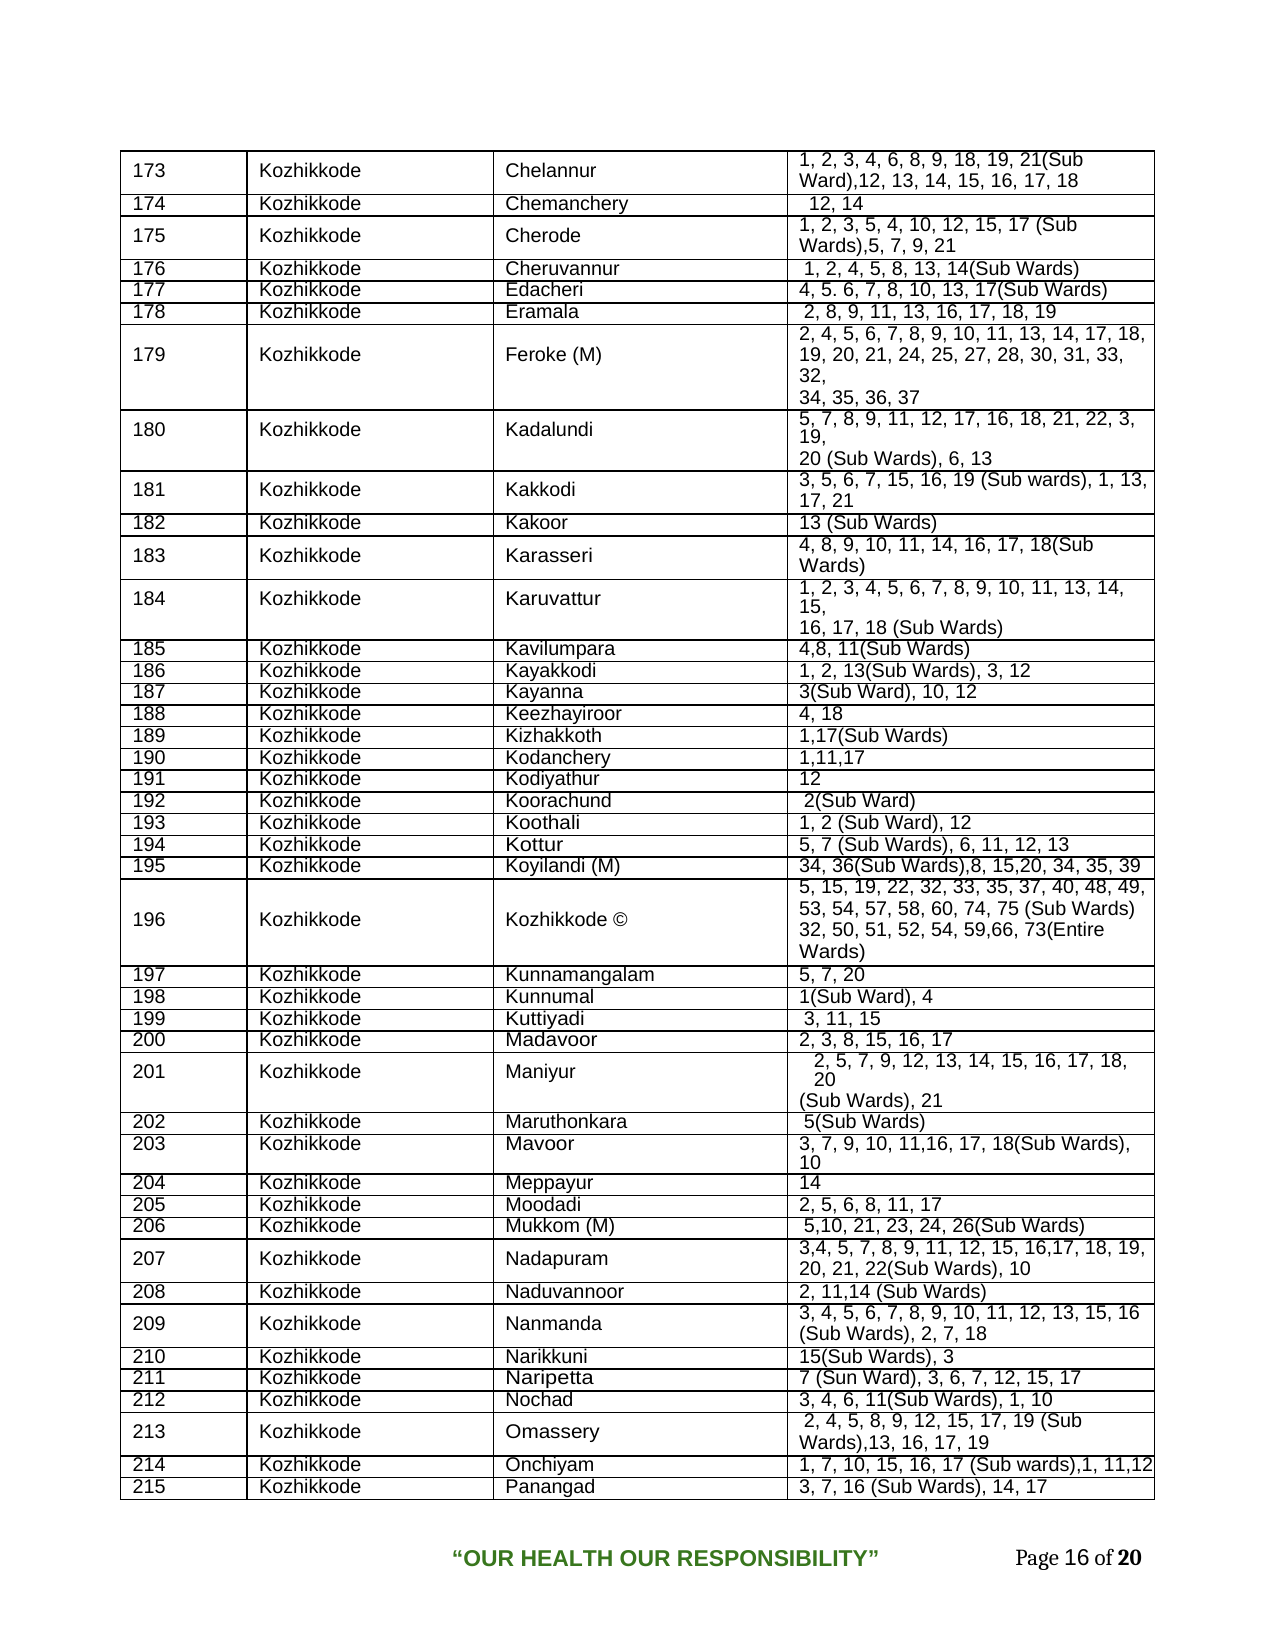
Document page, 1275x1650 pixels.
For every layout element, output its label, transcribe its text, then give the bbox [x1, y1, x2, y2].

table_header 1, 2, 3, 4, 6, 8, 9, 18, 19, 21(Sub Ward),12, 13, 14, 15, 16, 17, 18 [788, 152, 1154, 193]
table_cell Kozhikkode [248, 1370, 493, 1390]
table_cell Mavoor [494, 1135, 787, 1173]
table_cell 186 [121, 662, 246, 682]
table_cell Kozhikkode [248, 641, 493, 661]
table_cell Kayakkodi [494, 662, 787, 682]
table_cell Kozhikkode [248, 684, 493, 704]
table_cell Maniyur [494, 1053, 787, 1112]
table_cell Kozhikkode [248, 1392, 493, 1412]
table_cell 1, 2, 3, 4, 5, 6, 7, 8, 9, 10, 11, 13, 14, 15, 16, 17, 18 (Sub Wards) [788, 580, 1154, 639]
table_cell 5(Sub Wards) [788, 1113, 1154, 1133]
table_cell 212 [121, 1392, 246, 1412]
table_cell Feroke (M) [494, 325, 787, 409]
table_cell 184 [121, 580, 246, 639]
table_cell 175 [121, 217, 246, 259]
table_cell 12, 14 [788, 195, 1154, 215]
table_cell Kizhakkoth [494, 727, 787, 748]
table_cell Nanmanda [494, 1305, 787, 1347]
table_cell Kozhikkode [248, 1032, 493, 1052]
table_cell 1,17(Sub Wards) [788, 727, 1154, 748]
table_cell Kozhikkode [248, 580, 493, 639]
table_cell Naripetta [494, 1370, 787, 1390]
table_cell 189 [121, 727, 246, 748]
table_cell 5, 7, 20 [788, 967, 1154, 987]
table_cell Kozhikkode [248, 1113, 493, 1133]
table_cell 5, 7, 8, 9, 11, 12, 17, 16, 18, 21, 22, 3, 19, 20 (Sub Wards), 6, 13 [788, 411, 1154, 470]
table_cell 5, 7 (Sub Wards), 6, 11, 12, 13 [788, 836, 1154, 856]
table_cell 188 [121, 706, 246, 726]
table_cell 215 [121, 1478, 246, 1499]
table_cell Kozhikkode [248, 1478, 493, 1499]
table_cell 5, 15, 19, 22, 32, 33, 35, 37, 40, 48, 49, 53, 54, 57, 58, 60, 74, 75 (Sub Wards) 32, 50, 51, 52, 54, 59,66, 73(Entire Wards) [788, 880, 1154, 965]
table_cell Kozhikkode [248, 1348, 493, 1368]
table_cell 213 [121, 1413, 246, 1455]
table_cell 13 (Sub Wards) [788, 515, 1154, 535]
table_cell 4,8, 11(Sub Wards) [788, 641, 1154, 661]
table_cell 201 [121, 1053, 246, 1112]
table_cell Kozhikkode [248, 1457, 493, 1477]
table_cell 187 [121, 684, 246, 704]
table_cell 197 [121, 967, 246, 987]
table_cell 200 [121, 1032, 246, 1052]
table_cell Nochad [494, 1392, 787, 1412]
table_cell 15(Sub Wards), 3 [788, 1348, 1154, 1368]
table_cell Kozhikkode [248, 304, 493, 324]
table_cell 1, 7, 10, 15, 16, 17 (Sub wards),1, 11,12 [788, 1457, 1154, 1477]
table_cell Kozhikkode [248, 282, 493, 302]
table_cell 2, 3, 8, 15, 16, 17 [788, 1032, 1154, 1052]
table_cell Koothali [494, 814, 787, 834]
table_cell 2, 4, 5, 8, 9, 12, 15, 17, 19 (Sub Wards),13, 16, 17, 19 [788, 1413, 1154, 1455]
table_cell Kozhikkode [248, 880, 493, 965]
table_cell Kozhikkode [248, 727, 493, 748]
table_cell 3, 5, 6, 7, 15, 16, 19 (Sub wards), 1, 13, 17, 21 [788, 472, 1154, 513]
table_cell 3, 4, 6, 11(Sub Wards), 1, 10 [788, 1392, 1154, 1412]
table_cell 5,10, 21, 23, 24, 26(Sub Wards) [788, 1218, 1154, 1238]
table_header Kozhikkode [248, 152, 493, 193]
table_cell Kozhikkode [248, 1053, 493, 1112]
table_cell 203 [121, 1135, 246, 1173]
table_cell 198 [121, 988, 246, 1008]
table_cell Kozhikkode [248, 836, 493, 856]
table_cell 3, 7, 9, 10, 11,16, 17, 18(Sub Wards), 10 [788, 1135, 1154, 1173]
table_cell Kozhikkode [248, 1305, 493, 1347]
table_cell Eramala [494, 304, 787, 324]
table_cell 14 [788, 1175, 1154, 1195]
table_cell 34, 36(Sub Wards),8, 15,20, 34, 35, 39 [788, 858, 1154, 878]
table_cell Meppayur [494, 1175, 787, 1195]
table_cell Kozhikkode [248, 706, 493, 726]
table_cell Koyilandi (M) [494, 858, 787, 878]
table_cell 194 [121, 836, 246, 856]
table_cell Kozhikkode [248, 793, 493, 813]
table_cell Kunnamangalam [494, 967, 787, 987]
table_cell Omassery [494, 1413, 787, 1455]
table_cell Kozhikkode [248, 1010, 493, 1030]
table_cell 1,11,17 [788, 749, 1154, 769]
table_cell 204 [121, 1175, 246, 1195]
table_cell 196 [121, 880, 246, 965]
table_cell Kadalundi [494, 411, 787, 470]
table_cell Edacheri [494, 282, 787, 302]
table_cell 2, 5, 6, 8, 11, 17 [788, 1196, 1154, 1216]
table_cell Karuvattur [494, 580, 787, 639]
table_cell Kottur [494, 836, 787, 856]
table_cell Kozhikkode [248, 537, 493, 578]
table_cell Kunnumal [494, 988, 787, 1008]
table_cell Kozhikkode [248, 1413, 493, 1455]
table_cell Narikkuni [494, 1348, 787, 1368]
table_header Chelannur [494, 152, 787, 193]
table_cell Kayanna [494, 684, 787, 704]
table_cell 177 [121, 282, 246, 302]
table_cell Karasseri [494, 537, 787, 578]
table_cell Moodadi [494, 1196, 787, 1216]
table_cell 205 [121, 1196, 246, 1216]
table_cell Kozhikkode [248, 1196, 493, 1216]
table_cell 209 [121, 1305, 246, 1347]
table_cell 191 [121, 771, 246, 791]
table_cell 2, 11,14 (Sub Wards) [788, 1283, 1154, 1303]
table_cell Kozhikkode [248, 195, 493, 215]
table_cell 214 [121, 1457, 246, 1477]
table_cell Kozhikkode [248, 1240, 493, 1282]
table_cell Kakkodi [494, 472, 787, 513]
table_cell Naduvannoor [494, 1283, 787, 1303]
table_cell Kozhikkode [248, 472, 493, 513]
table_cell Kavilumpara [494, 641, 787, 661]
table_cell Kodanchery [494, 749, 787, 769]
table_cell 178 [121, 304, 246, 324]
table_cell Koorachund [494, 793, 787, 813]
table_cell 2, 8, 9, 11, 13, 16, 17, 18, 19 [788, 304, 1154, 324]
table_cell 2, 4, 5, 6, 7, 8, 9, 10, 11, 13, 14, 17, 18, 19, 20, 21, 24, 25, 27, 28, 30, 31, 33, 32, 34, 35, 36, 37 [788, 325, 1154, 409]
table_cell 211 [121, 1370, 246, 1390]
table_cell Kozhikkode [248, 217, 493, 259]
table_cell 1, 2, 3, 5, 4, 10, 12, 15, 17 (Sub Wards),5, 7, 9, 21 [788, 217, 1154, 259]
table_cell 202 [121, 1113, 246, 1133]
table_cell 3, 11, 15 [788, 1010, 1154, 1030]
table_cell 1, 2, 13(Sub Wards), 3, 12 [788, 662, 1154, 682]
table_cell Kodiyathur [494, 771, 787, 791]
table_cell 199 [121, 1010, 246, 1030]
table_cell Kozhikkode [248, 515, 493, 535]
table_cell Kozhikkode © [494, 880, 787, 965]
table_cell Kozhikkode [248, 814, 493, 834]
table_cell 206 [121, 1218, 246, 1238]
table_cell Kozhikkode [248, 260, 493, 280]
table_cell 193 [121, 814, 246, 834]
table_cell Kozhikkode [248, 1175, 493, 1195]
table_cell 176 [121, 260, 246, 280]
table_cell 181 [121, 472, 246, 513]
table_cell Kuttiyadi [494, 1010, 787, 1030]
table_cell Cherode [494, 217, 787, 259]
table_cell Kozhikkode [248, 325, 493, 409]
table_cell 195 [121, 858, 246, 878]
table_cell Maruthonkara [494, 1113, 787, 1133]
table_cell Kozhikkode [248, 1135, 493, 1173]
table_cell 4, 5. 6, 7, 8, 10, 13, 17(Sub Wards) [788, 282, 1154, 302]
table_cell 210 [121, 1348, 246, 1368]
table_cell 12 [788, 771, 1154, 791]
table_cell Chemanchery [494, 195, 787, 215]
table_cell 190 [121, 749, 246, 769]
table_cell 4, 18 [788, 706, 1154, 726]
table_cell 1, 2 (Sub Ward), 12 [788, 814, 1154, 834]
table_cell 2(Sub Ward) [788, 793, 1154, 813]
table_cell Kozhikkode [248, 1283, 493, 1303]
table_cell Kozhikkode [248, 411, 493, 470]
table_cell Kakoor [494, 515, 787, 535]
table_cell 4, 8, 9, 10, 11, 14, 16, 17, 18(Sub Wards) [788, 537, 1154, 578]
table_cell Kozhikkode [248, 749, 493, 769]
table_cell 3, 4, 5, 6, 7, 8, 9, 10, 11, 12, 13, 15, 16 (Sub Wards), 2, 7, 18 [788, 1305, 1154, 1347]
table_cell Kozhikkode [248, 662, 493, 682]
table_cell 183 [121, 537, 246, 578]
table_cell Kozhikkode [248, 967, 493, 987]
table_cell Kozhikkode [248, 988, 493, 1008]
table_cell 3(Sub Ward), 10, 12 [788, 684, 1154, 704]
table_cell Mukkom (M) [494, 1218, 787, 1238]
table_cell 208 [121, 1283, 246, 1303]
table_cell Kozhikkode [248, 1218, 493, 1238]
table_cell 174 [121, 195, 246, 215]
table_cell 1(Sub Ward), 4 [788, 988, 1154, 1008]
table_header 173 [121, 152, 246, 193]
table_cell Kozhikkode [248, 771, 493, 791]
table_cell Madavoor [494, 1032, 787, 1052]
table_cell 180 [121, 411, 246, 470]
table_cell Keezhayiroor [494, 706, 787, 726]
table_cell Kozhikkode [248, 858, 493, 878]
table_cell 1, 2, 4, 5, 8, 13, 14(Sub Wards) [788, 260, 1154, 280]
table_cell Cheruvannur [494, 260, 787, 280]
table_cell 185 [121, 641, 246, 661]
table_cell 3,4, 5, 7, 8, 9, 11, 12, 15, 16,17, 18, 19, 20, 21, 22(Sub Wards), 10 [788, 1240, 1154, 1282]
table_cell 2, 5, 7, 9, 12, 13, 14, 15, 16, 17, 18, 20 (Sub Wards), 21 [788, 1053, 1154, 1112]
table_cell 3, 7, 16 (Sub Wards), 14, 17 [788, 1478, 1154, 1499]
table_cell Nadapuram [494, 1240, 787, 1282]
table_cell 207 [121, 1240, 246, 1282]
table_cell Panangad [494, 1478, 787, 1499]
table_cell 192 [121, 793, 246, 813]
table_cell 179 [121, 325, 246, 409]
table_cell Onchiyam [494, 1457, 787, 1477]
table_cell 7 (Sun Ward), 3, 6, 7, 12, 15, 17 [788, 1370, 1154, 1390]
table_cell 182 [121, 515, 246, 535]
